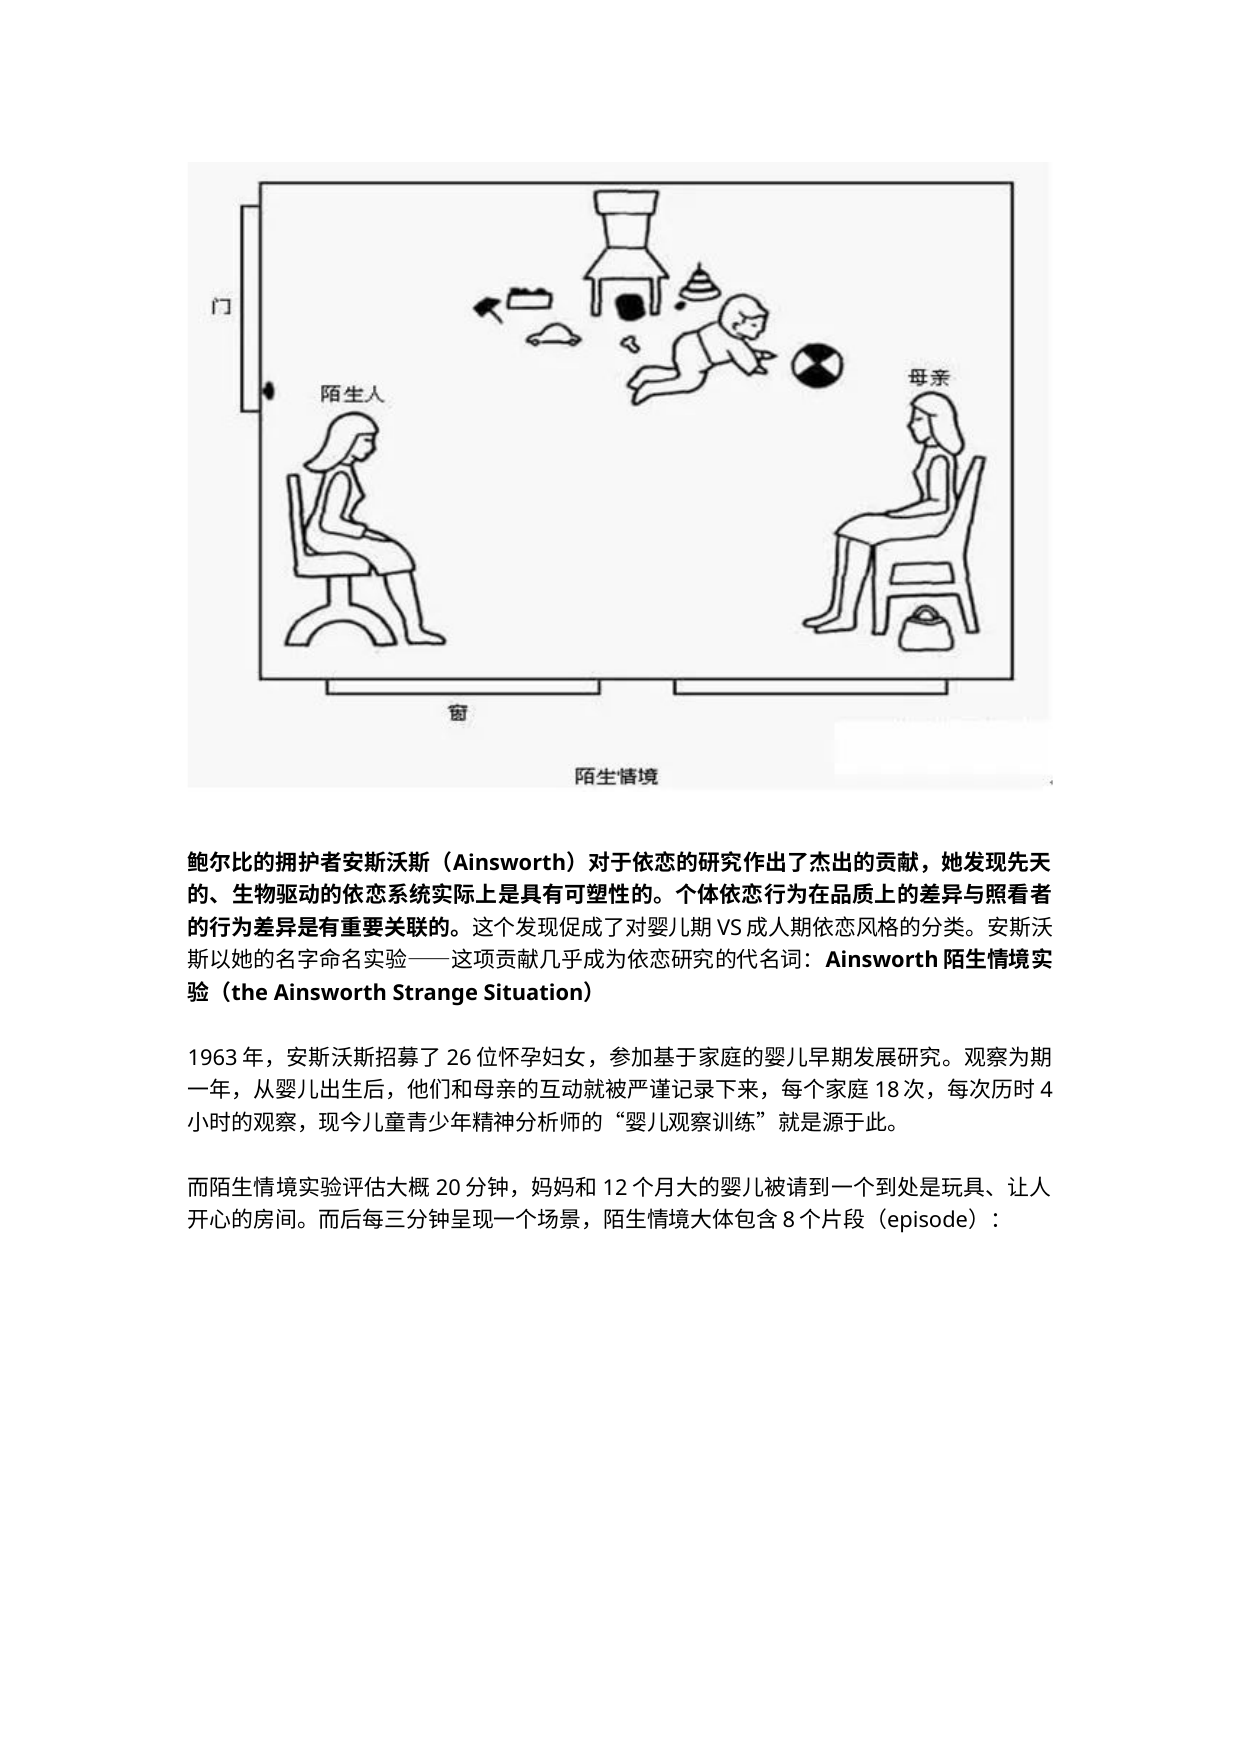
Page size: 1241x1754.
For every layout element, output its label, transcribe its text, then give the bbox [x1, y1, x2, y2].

picture [187, 162, 1053, 792]
text 鲍尔比的拥护者安斯沃斯（Ainsworth）对于依恋的研究作出了杰出的贡献，她发现先天的、生物驱动的依恋系统实际上是具有可塑性的。个体依恋行为在品质上的差异与照看者的行为差异是有重要关联的。这个发现促成了对婴儿期VS成人期依恋风格的分类。安斯沃斯以她的名字命名实验——这项贡献几乎成为依恋研究的代名词：Ainsworth陌生情境实验（the Ainsworth Strange Situation） 1963年，安斯沃斯招募了26位怀孕妇女，参加基于家庭的婴儿早期发展研究。观察为期一年，从婴儿出生后，他们和母亲的互动就被严谨记录下来，每个家庭18次，每次历时4小时的观察，现今儿童青少年精神分析师的“婴儿观察训练”就是源于此。 而陌生情境实验评估大概20分钟，妈妈和12个月大的婴儿被请到一个到处是玩具、让人开心的房间。而后每三分钟呈现一个场景，陌生情境大体包含8个片段（episode）： [187, 812, 1053, 1267]
